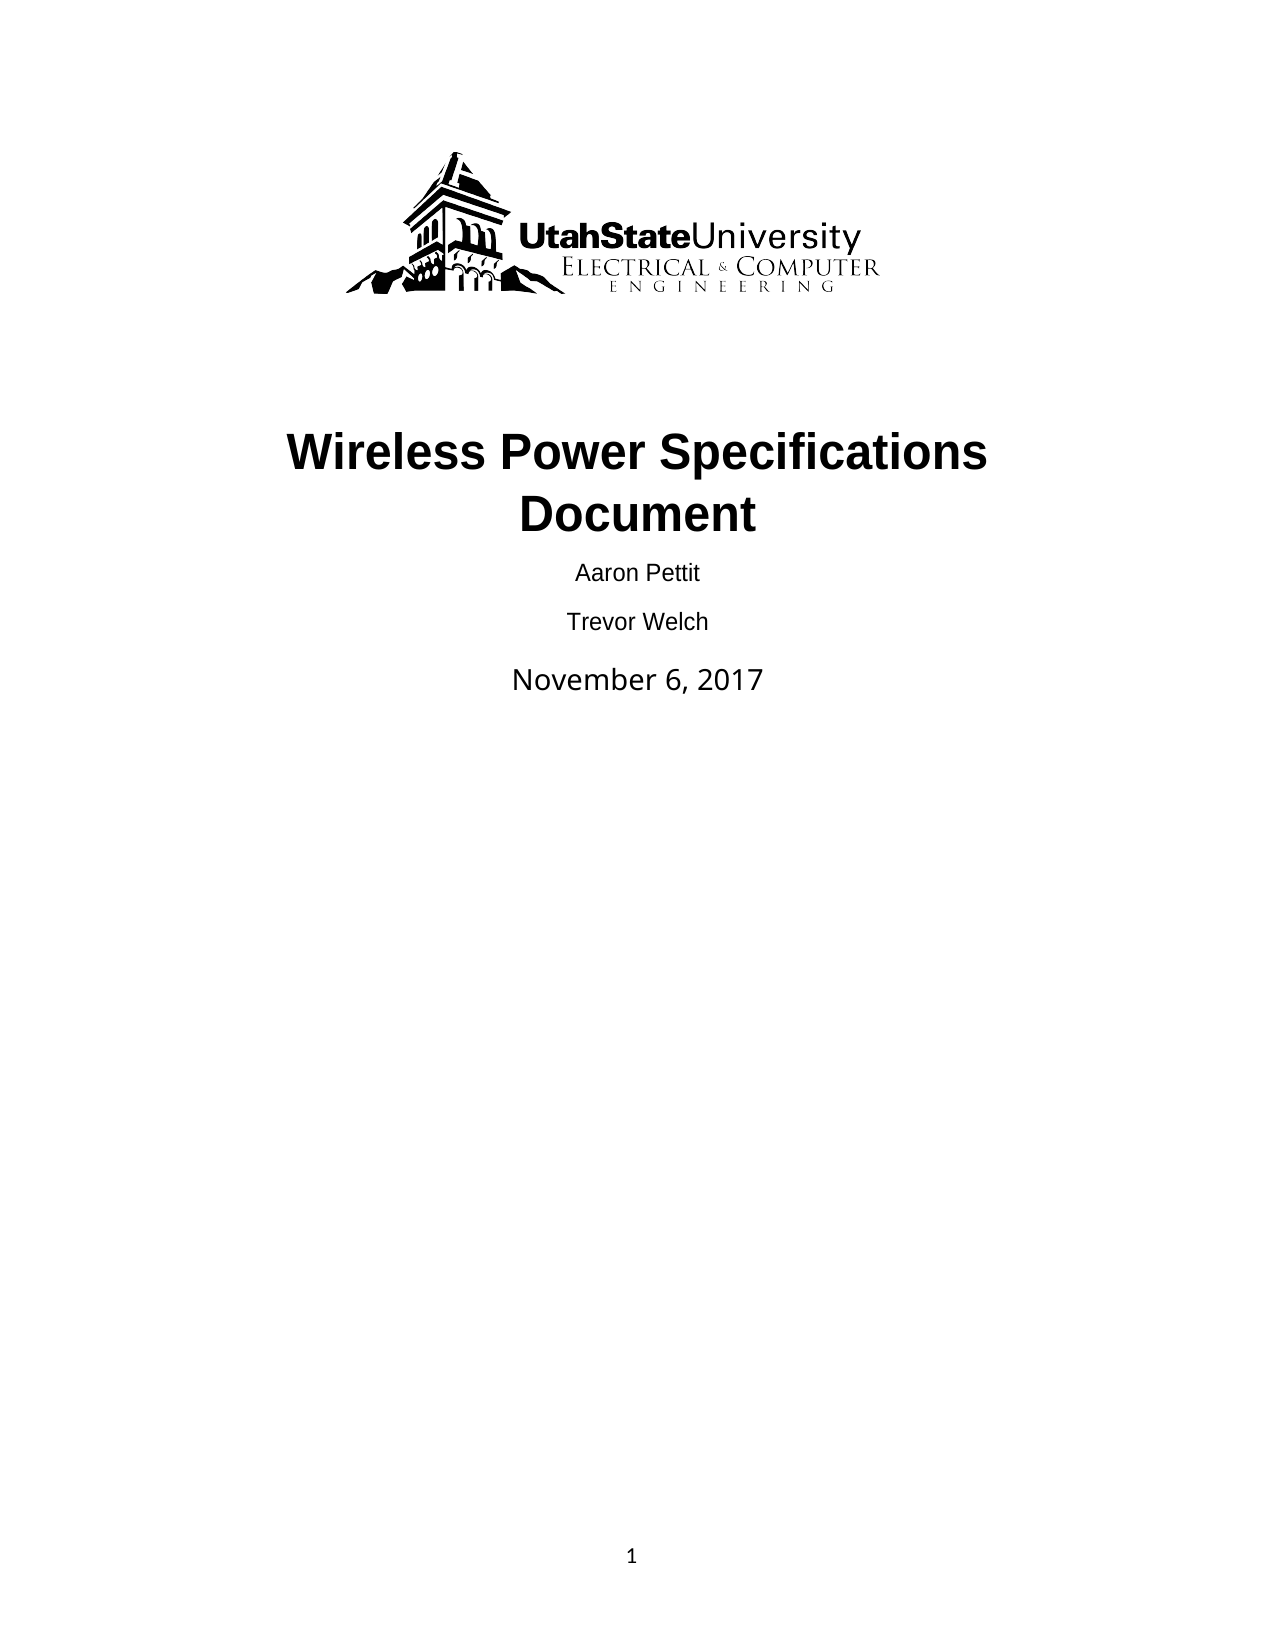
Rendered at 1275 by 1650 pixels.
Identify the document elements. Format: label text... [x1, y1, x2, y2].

text Aaron Pettit [566, 557, 709, 586]
text Wireless Power Specifications Document [212, 422, 1063, 542]
picture [345, 152, 880, 294]
text Trevor Welch [566, 606, 709, 635]
text November 6, 2017 [150, 659, 1125, 698]
